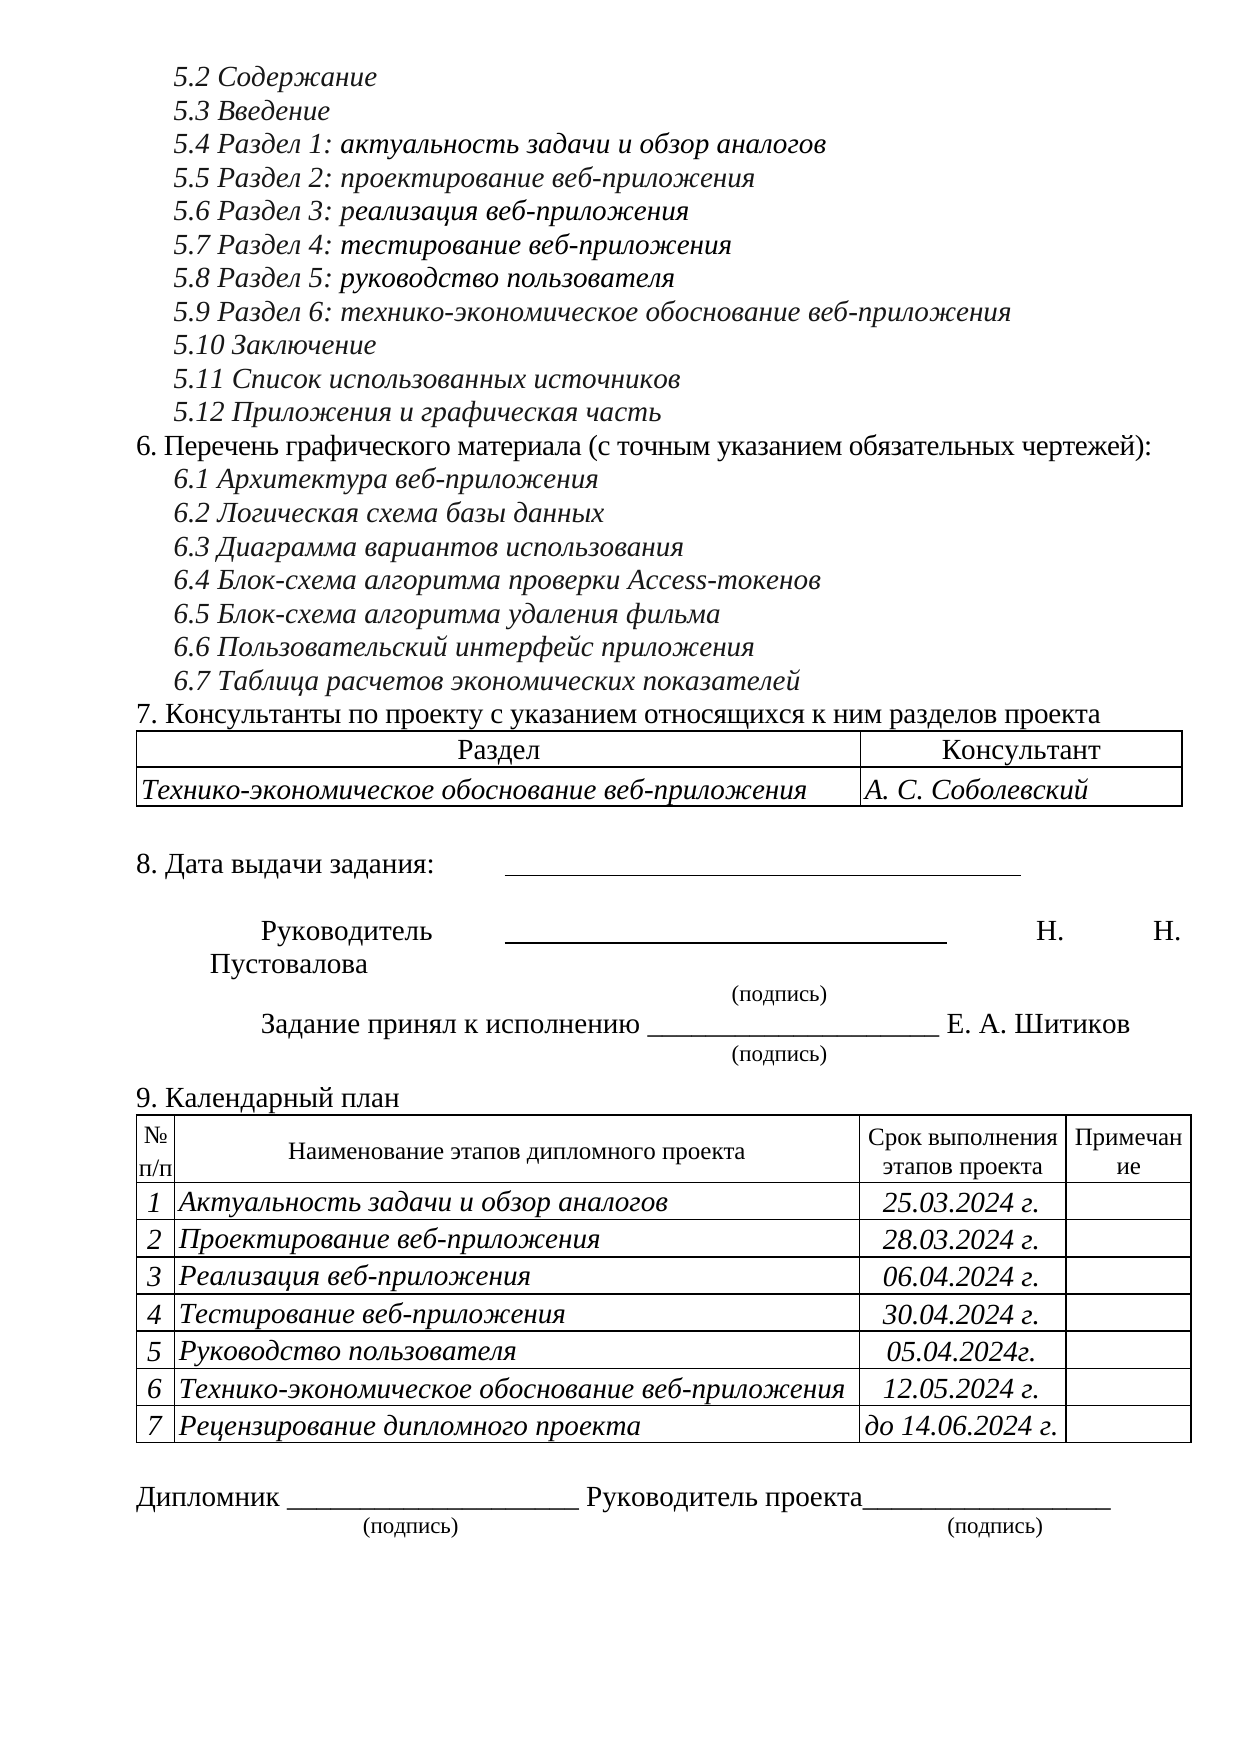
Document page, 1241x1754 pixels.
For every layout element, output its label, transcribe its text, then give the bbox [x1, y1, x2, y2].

list Архитектура веб-приложения [173, 462, 1181, 495]
list Заключение [173, 327, 1181, 361]
list Пользовательский интерфейс приложения [173, 629, 1181, 663]
list Раздел 1: актуальность задачи и обзор аналогов [173, 126, 1181, 160]
table_cell 5 [137, 1332, 174, 1367]
text Дипломник ____________________ Руководитель проекта_________________ [136, 1479, 1181, 1513]
list Содержание [173, 59, 1181, 93]
table_cell Актуальность задачи и обзор аналогов [175, 1183, 859, 1219]
table_cell Рецензирование дипломного проекта [175, 1406, 859, 1442]
table_cell 28.03.2024 г. [860, 1220, 1065, 1256]
list Логическая схема базы данных [173, 495, 1169, 529]
table_header № п/п [137, 1116, 174, 1182]
text 7. Консультанты по проекту с указанием относящихся к ним разделов проекта [136, 696, 1181, 730]
table_header Примечание [1067, 1116, 1190, 1182]
table_cell 05.04.2024г. [860, 1332, 1065, 1367]
list Блок-схема алгоритма удаления фильма [173, 596, 1181, 629]
list Раздел 3: реализация веб-приложения [173, 193, 1181, 227]
table_cell А. С. Соболевский [861, 768, 1181, 805]
text 8. Дата выдачи задания: [136, 846, 1181, 879]
table_cell до 14.06.2024 г. [860, 1406, 1065, 1442]
table_cell 2 [137, 1220, 174, 1256]
list Список использованных источников [173, 361, 1181, 394]
text Руководитель Н. Н. Пустовалова [209, 913, 1181, 980]
text 6. Перечень графического материала (с точным указанием обязательных чертежей): [136, 428, 1181, 462]
table_cell 06.04.2024 г. [860, 1258, 1065, 1293]
table_cell [1067, 1369, 1190, 1405]
list Раздел 6: технико-экономическое обоснование веб-приложения [173, 294, 1181, 327]
table_cell Реализация веб-приложения [175, 1258, 859, 1293]
table_cell Проектирование веб-приложения [175, 1220, 859, 1256]
table_cell [1067, 1258, 1190, 1293]
list Раздел 4: тестирование веб-приложения [173, 227, 1181, 260]
table_cell [1067, 1295, 1190, 1330]
text (подпись) (подпись) [283, 1513, 1181, 1539]
table_cell Руководство пользователя [175, 1332, 859, 1367]
table_cell 12.05.2024 г. [860, 1369, 1065, 1405]
table_cell Тестирование веб-приложения [175, 1295, 859, 1330]
table_header Срок выполнения этапов проекта [860, 1116, 1065, 1182]
table_header Консультант [861, 732, 1181, 766]
list Блок-схема алгоритма проверки Access-токенов [173, 562, 1181, 596]
table_header Наименование этапов дипломного проекта [175, 1116, 859, 1182]
table_cell Технико-экономическое обоснование веб-приложения [175, 1369, 859, 1405]
list Диаграмма вариантов использования [173, 529, 1169, 562]
table_cell 30.04.2024 г. [860, 1295, 1065, 1330]
table_cell [1067, 1332, 1190, 1367]
text Задание принял к исполнению ____________________ Е. А. Шитиков [209, 1006, 1181, 1040]
table_header Раздел [137, 732, 860, 766]
text (подпись) [652, 1040, 1181, 1066]
table_cell [1067, 1406, 1190, 1442]
text 9. Календарный план [136, 1081, 1181, 1114]
table_cell 1 [137, 1183, 174, 1219]
list Таблица расчетов экономических показателей [173, 663, 1181, 696]
table_cell 3 [137, 1258, 174, 1293]
list Раздел 2: проектирование веб-приложения [173, 160, 1181, 193]
table_cell 6 [137, 1369, 174, 1405]
list Раздел 5: руководство пользователя [173, 260, 1181, 294]
list Введение [173, 93, 1181, 126]
table_cell [1067, 1183, 1190, 1219]
list Приложения и графическая часть [173, 394, 1181, 428]
table_cell [1067, 1220, 1190, 1256]
table_cell Технико-экономическое обоснование веб-приложения [137, 768, 860, 805]
table_cell 25.03.2024 г. [860, 1183, 1065, 1219]
text (подпись) [652, 980, 1181, 1006]
table_cell 4 [137, 1295, 174, 1330]
table_cell 7 [137, 1406, 174, 1442]
